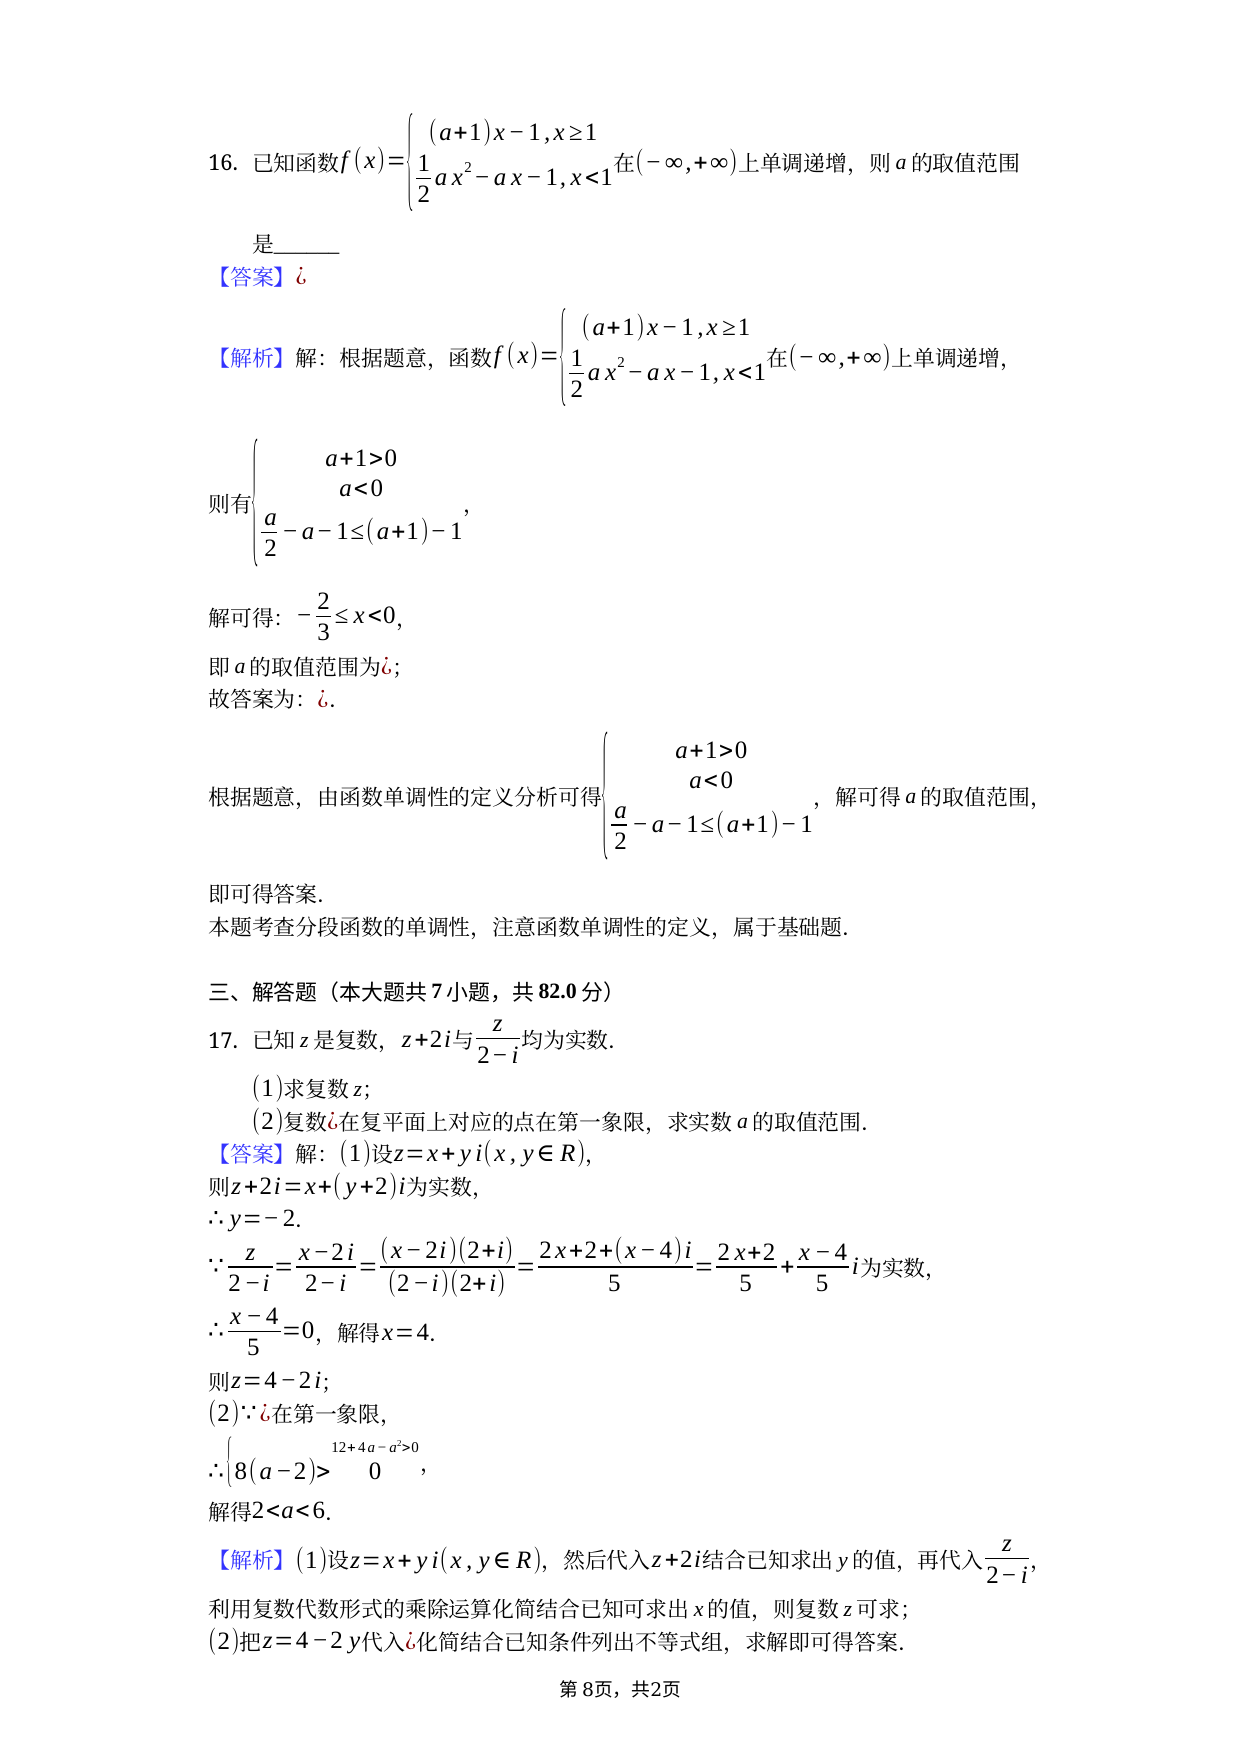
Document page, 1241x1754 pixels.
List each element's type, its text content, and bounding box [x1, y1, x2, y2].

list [208, 1527, 1032, 1657]
list 【答案】 [208, 259, 1032, 292]
list 【解析】解：根据题意，函数在上单调递增， 则有， 解可得：， 即a的取值范围为； 故答案为：． 根据题意，由函数单调性的定义分析可得，解可得a的取值范围，即可得答案． 本题考查分段函数的单调性，注意函数单调性的定义，属于基础题． [208, 292, 1032, 974]
list 三、解答题（本大题共7小题，共82.0分） [208, 974, 1032, 1007]
list 【答案】解：设， 则为实数， ． 为实数， ，解得． 则； 在第一象限， ， 解得． [208, 1137, 1032, 1527]
list 已知z是复数，与均为实数． 求复数z； 复数在复平面上对应的点在第一象限，求实数a的取值范围． [208, 1007, 1032, 1137]
list 已知函数在上单调递增，则a的取值范围是______ [208, 97, 1032, 259]
